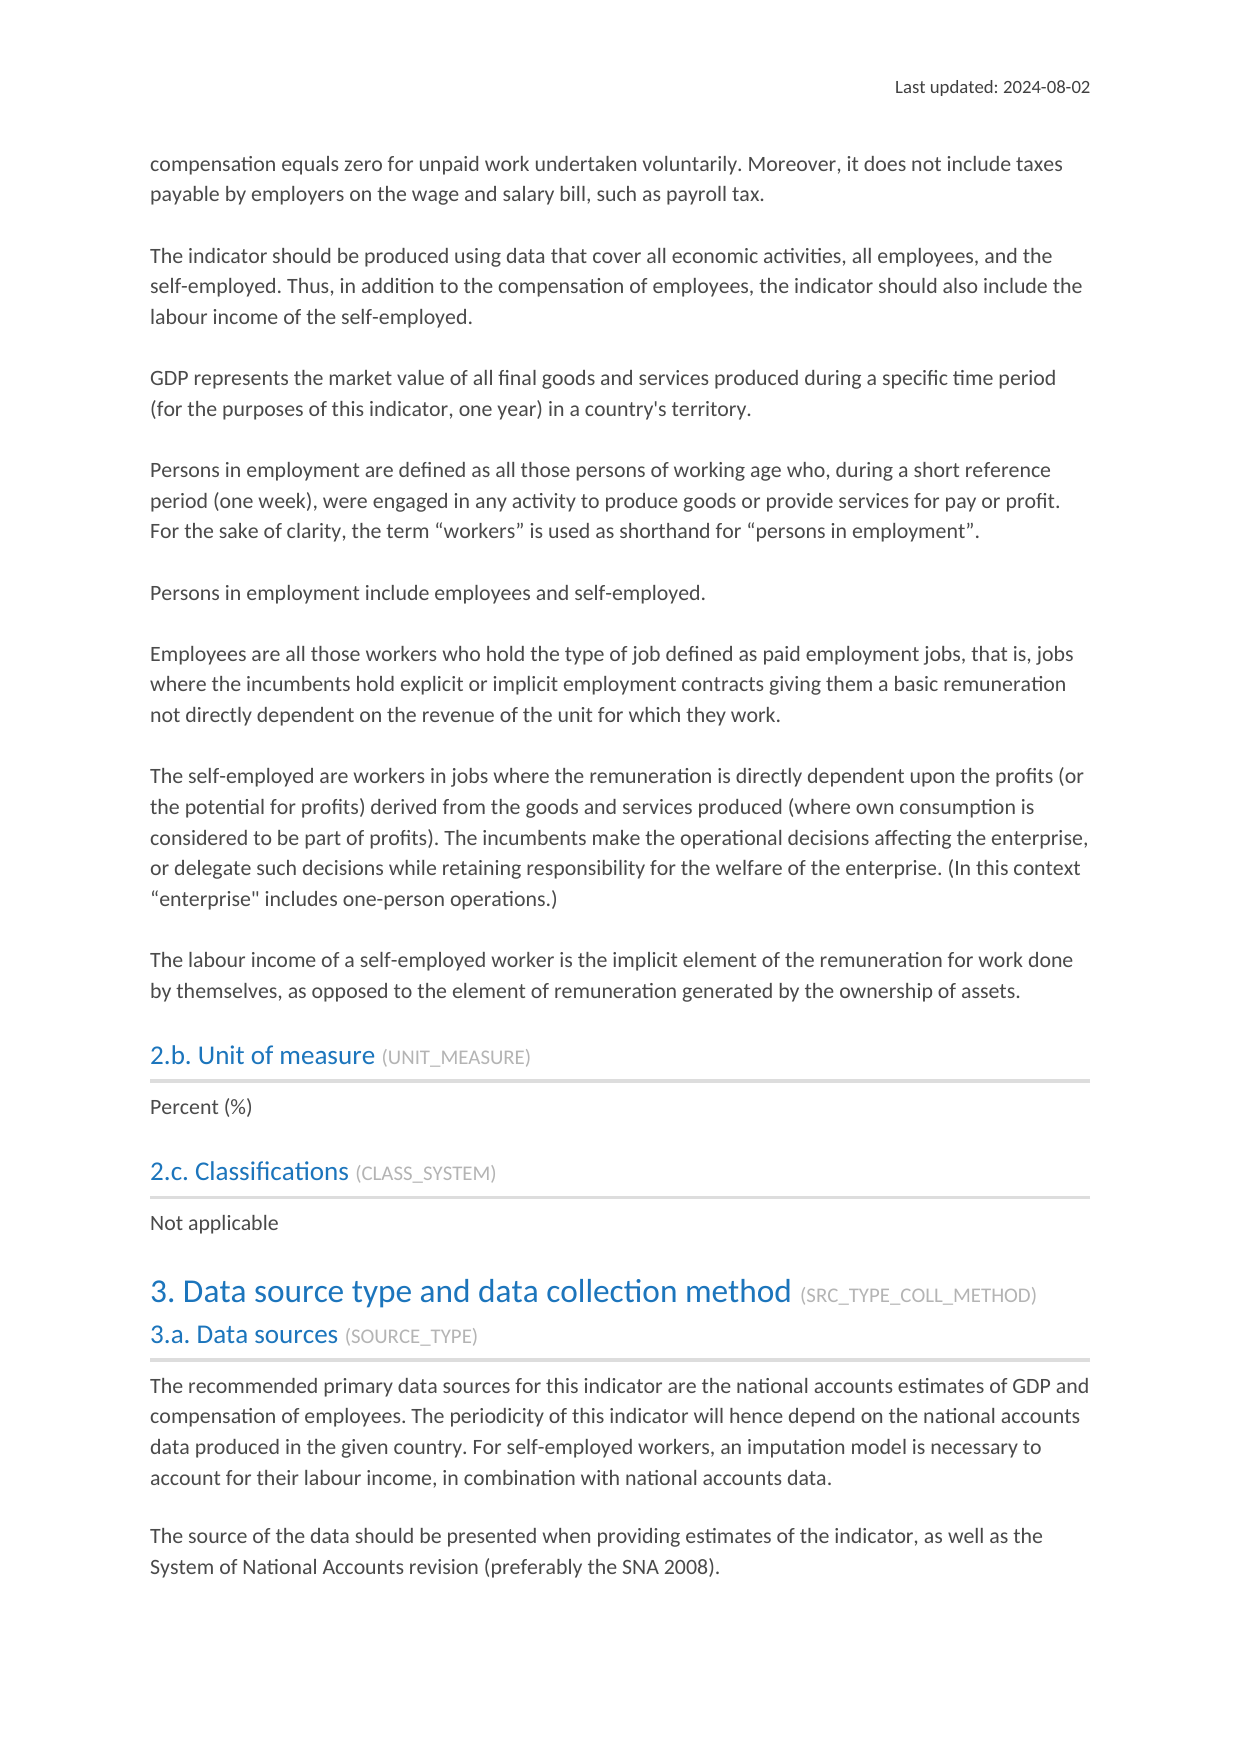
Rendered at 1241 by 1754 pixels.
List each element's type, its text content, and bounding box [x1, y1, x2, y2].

text 2.b. Unit of measure (UNIT_MEASURE) [150, 1038, 1090, 1079]
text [150, 150, 1090, 207]
text Employees are all those workers who hold the type of job defined as paid employment jobs, that is, jobs where the incumbents hold explicit or implicit employment contracts giving them a basic remuneration not directly dependent on the revenue of the unit for which they work. [150, 640, 1090, 728]
text The self-employed are workers in jobs where the remuneration is directly dependent upon the profits (or the potential for profits) derived from the goods and services produced (where own consumption is considered to be part of profits). The incumbents make the operational decisions affecting the enterprise, or delegate such decisions while retaining responsibility for the welfare of the enterprise. (In this context “enterprise" includes one-person operations.) [150, 762, 1090, 912]
text The labour income of a self-employed worker is the implicit element of the remuneration for work done by themselves, as opposed to the element of remuneration generated by the ownership of assets. [150, 946, 1090, 1003]
text Persons in employment include employees and self-employed. [150, 579, 1090, 605]
text The recommended primary data sources for this indicator are the national accounts estimates of GDP and compensation of employees. The periodicity of this indicator will hence depend on the national accounts data produced in the given country. For self-employed workers, an imputation model is necessary to account for their labour income, in combination with national accounts data. [150, 1372, 1090, 1491]
text The indicator should be produced using data that cover all economic activities, all employees, and the self-employed. Thus, in addition to the compensation of employees, the indicator should also include the labour income of the self-employed. [150, 242, 1090, 330]
text Not applicable [150, 1209, 1090, 1236]
text Persons in employment are defined as all those persons of working age who, during a short reference period (one week), were engaged in any activity to produce goods or provide services for pay or profit. For the sake of clarity, the term “workers” is used as shorthand for “persons in employment”. [150, 456, 1090, 544]
text Percent (%) [150, 1093, 1090, 1120]
text The source of the data should be presented when providing estimates of the indicator, as well as the System of National Accounts revision (preferably the SNA 2008). [150, 1523, 1090, 1580]
text 3. Data source type and data collection method (SRC_TYPE_COLL_METHOD) [150, 1270, 1090, 1311]
text 3.a. Data sources (SOURCE_TYPE) [150, 1317, 1090, 1358]
text GDP represents the market value of all final goods and services produced during a specific time period (for the purposes of this indicator, one year) in a country's territory. [150, 364, 1090, 422]
text 2.c. Classifications (CLASS_SYSTEM) [150, 1154, 1090, 1196]
